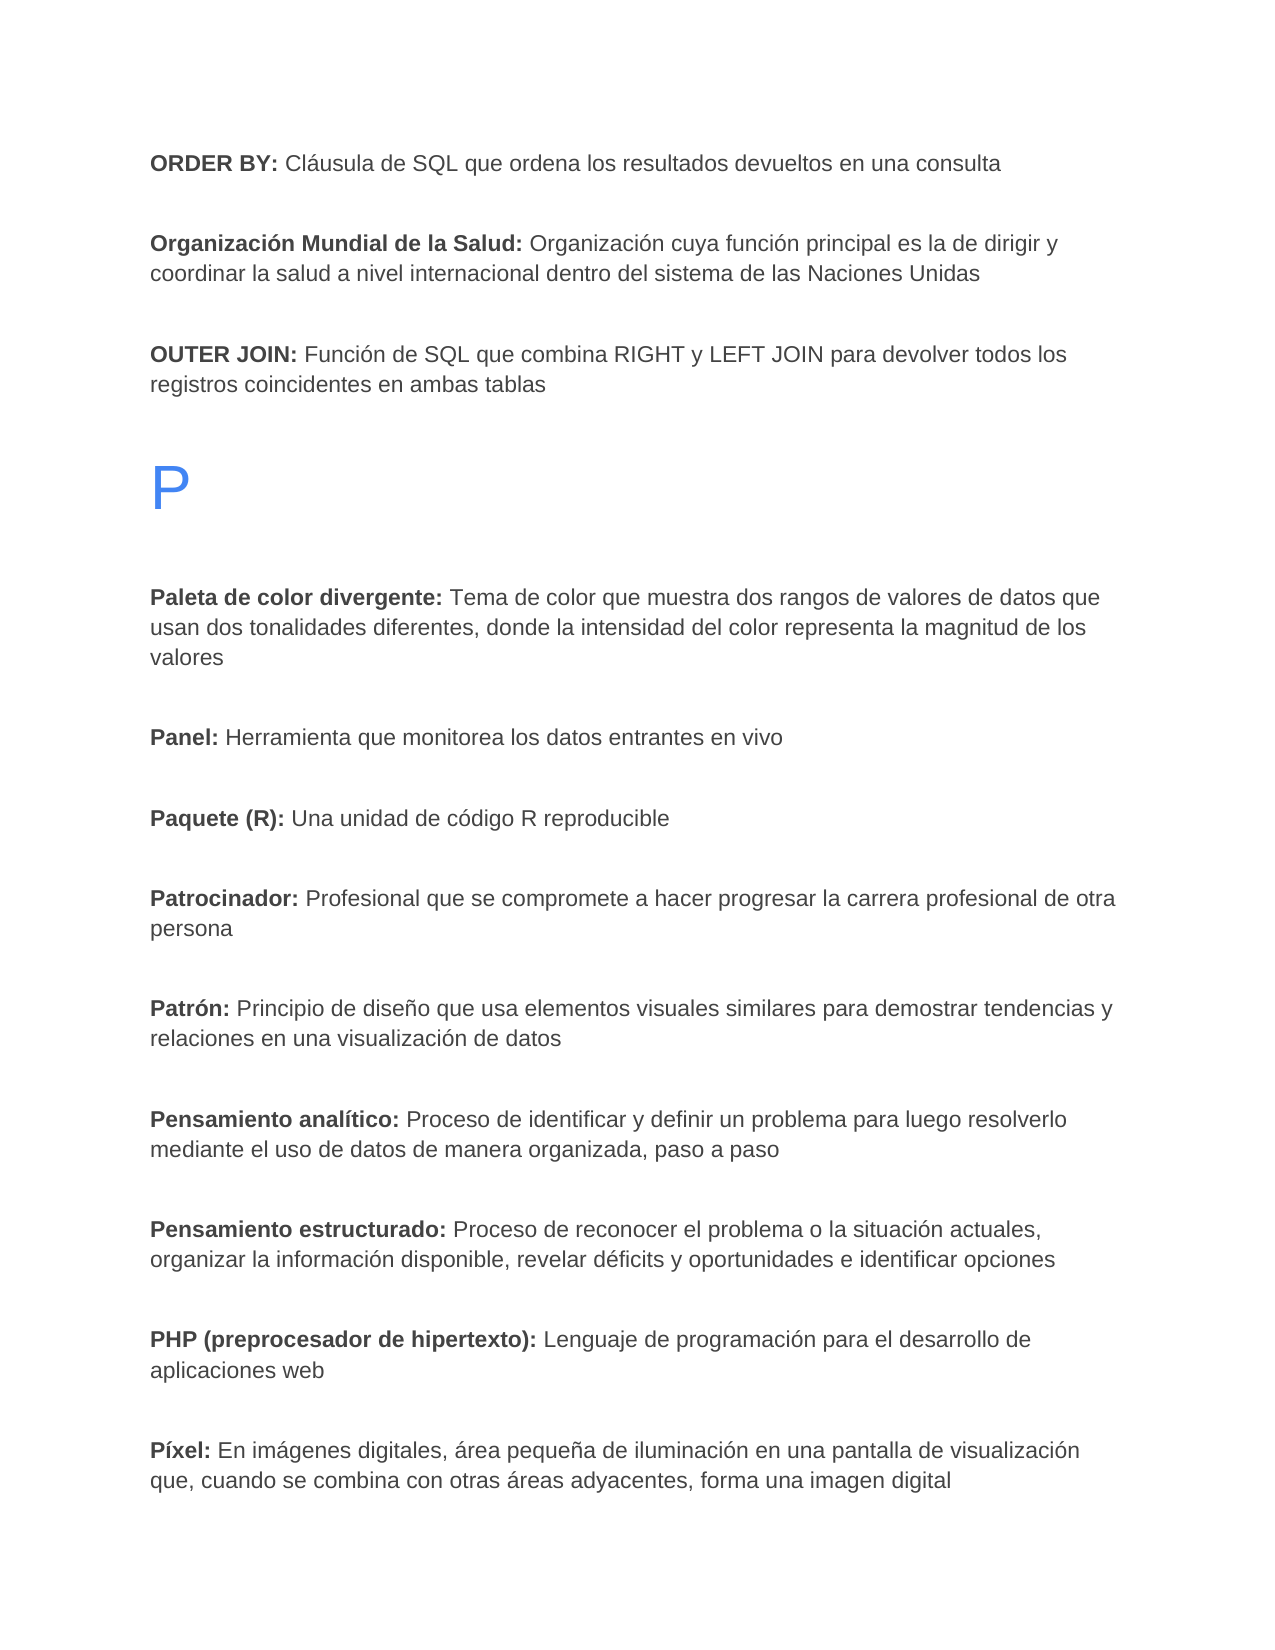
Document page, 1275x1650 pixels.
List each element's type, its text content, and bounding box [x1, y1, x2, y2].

text Panel: Herramienta que monitorea los datos entrantes en vivo [150, 724, 1125, 751]
text Pensamiento analítico: Proceso de identificar y definir un problema para luego resolverlo mediante el uso de datos de manera organizada, paso a paso [150, 1106, 1125, 1162]
text ORDER BY: Cláusula de SQL que ordena los resultados devueltos en una consulta [150, 150, 1125, 176]
text Patrocinador: Profesional que se compromete a hacer progresar la carrera profesional de otra persona [150, 885, 1125, 941]
text Patrón: Principio de diseño que usa elementos visuales similares para demostrar tendencias y relaciones en una visualización de datos [150, 995, 1125, 1052]
text Píxel: En imágenes digitales, área pequeña de iluminación en una pantalla de visualización que, cuando se combina con otras áreas adyacentes, forma una imagen digital [150, 1437, 1125, 1493]
text Paquete (R): Una unidad de código R reproducible [150, 804, 1125, 831]
text OUTER JOIN: Función de SQL que combina RIGHT y LEFT JOIN para devolver todos los registros coincidentes en ambas tablas [150, 341, 1125, 397]
text Paleta de color divergente: Tema de color que muestra dos rangos de valores de datos que usan dos tonalidades diferentes, donde la intensidad del color representa la magnitud de los valores [150, 584, 1125, 670]
text Pensamiento estructurado: Proceso de reconocer el problema o la situación actuales, organizar la información disponible, revelar déficits y oportunidades e identificar opciones [150, 1216, 1125, 1272]
text PHP (preprocesador de hipertexto): Lenguaje de programación para el desarrollo de aplicaciones web [150, 1326, 1125, 1383]
text P [150, 451, 1125, 523]
text Organización Mundial de la Salud: Organización cuya función principal es la de dirigir y coordinar la salud a nivel internacional dentro del sistema de las Naciones Unidas [150, 230, 1125, 287]
